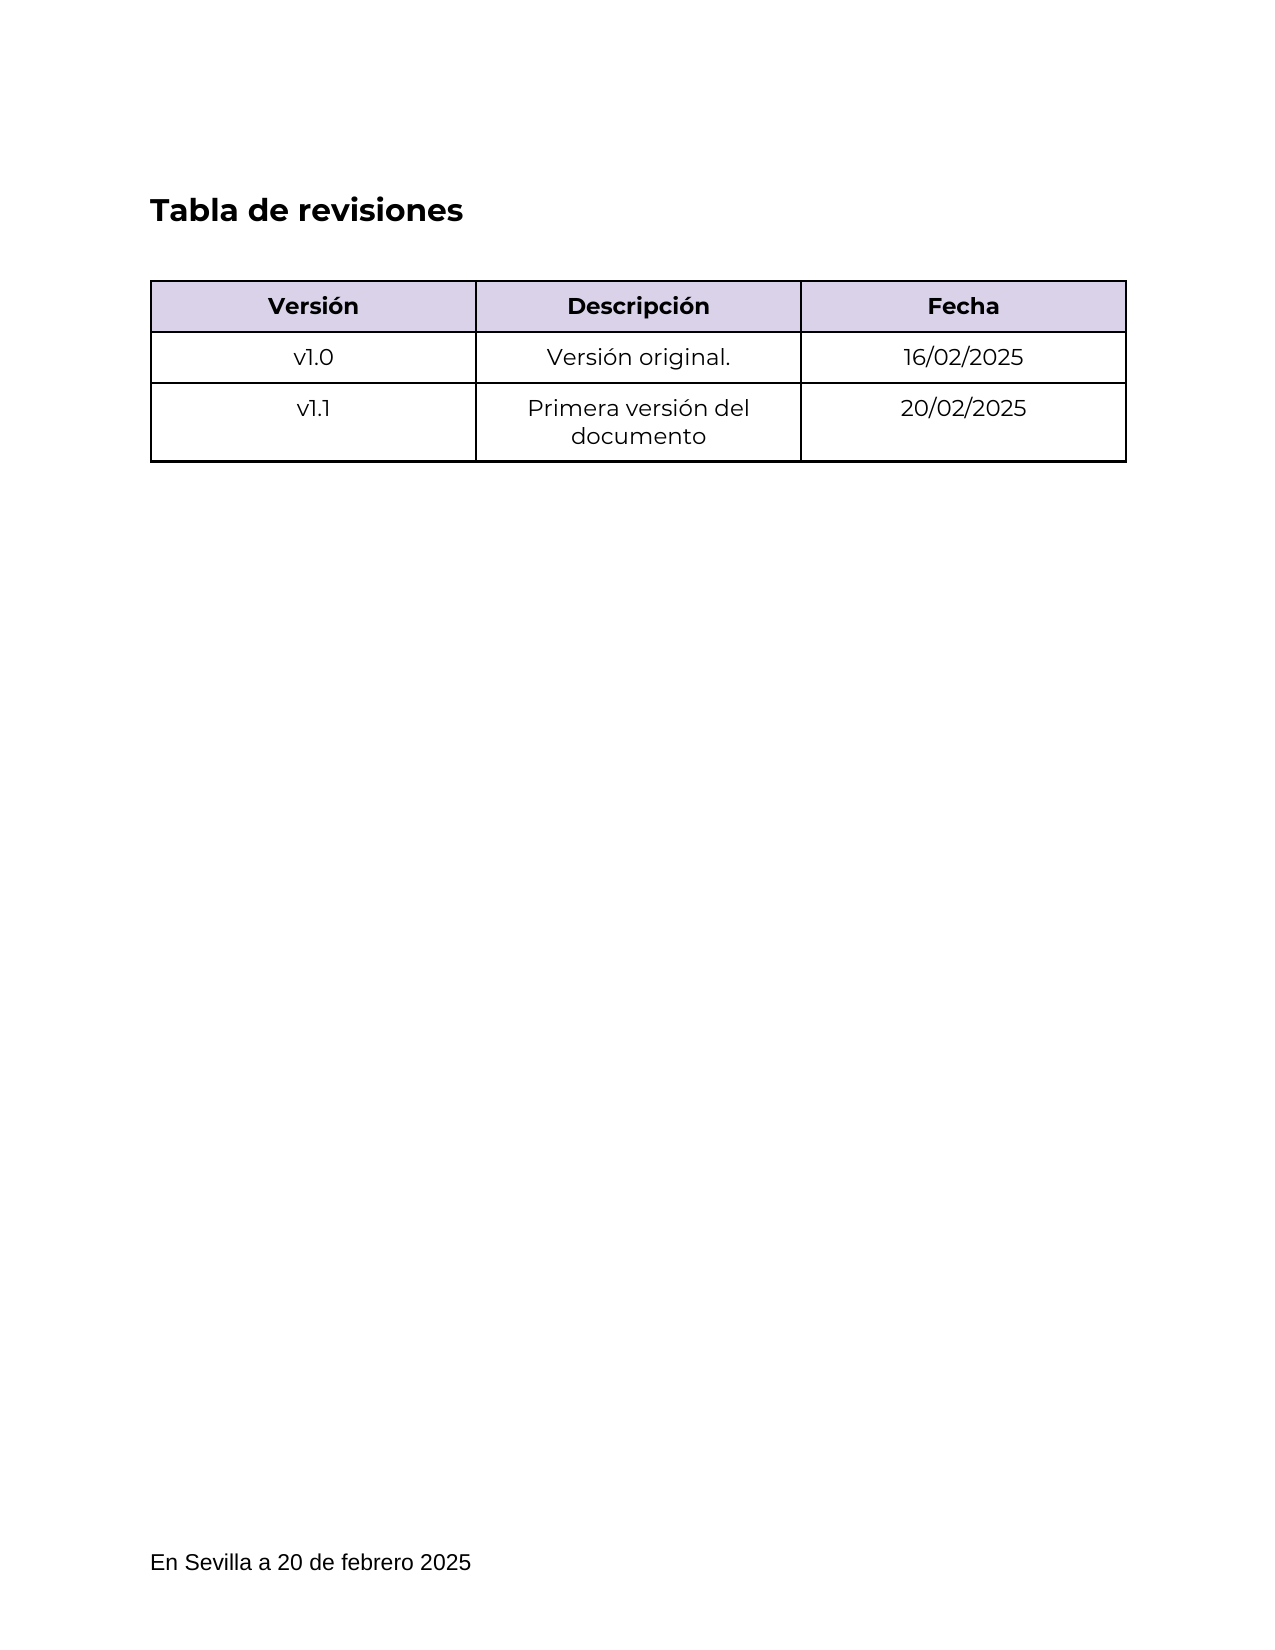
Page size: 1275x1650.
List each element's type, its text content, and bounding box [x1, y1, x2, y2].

table_cell v1.1 [152, 384, 475, 460]
subtitle Tabla de revisiones [150, 192, 1125, 230]
table_header Descripción [477, 282, 800, 331]
table_cell 16/02/2025 [802, 333, 1125, 382]
table_cell v1.0 [152, 333, 475, 382]
table_cell 20/02/2025 [802, 384, 1125, 460]
table_cell Versión original. [477, 333, 800, 382]
table_cell Primera versión del documento [477, 384, 800, 460]
table_header Fecha [802, 282, 1125, 331]
table_header Versión [152, 282, 475, 331]
